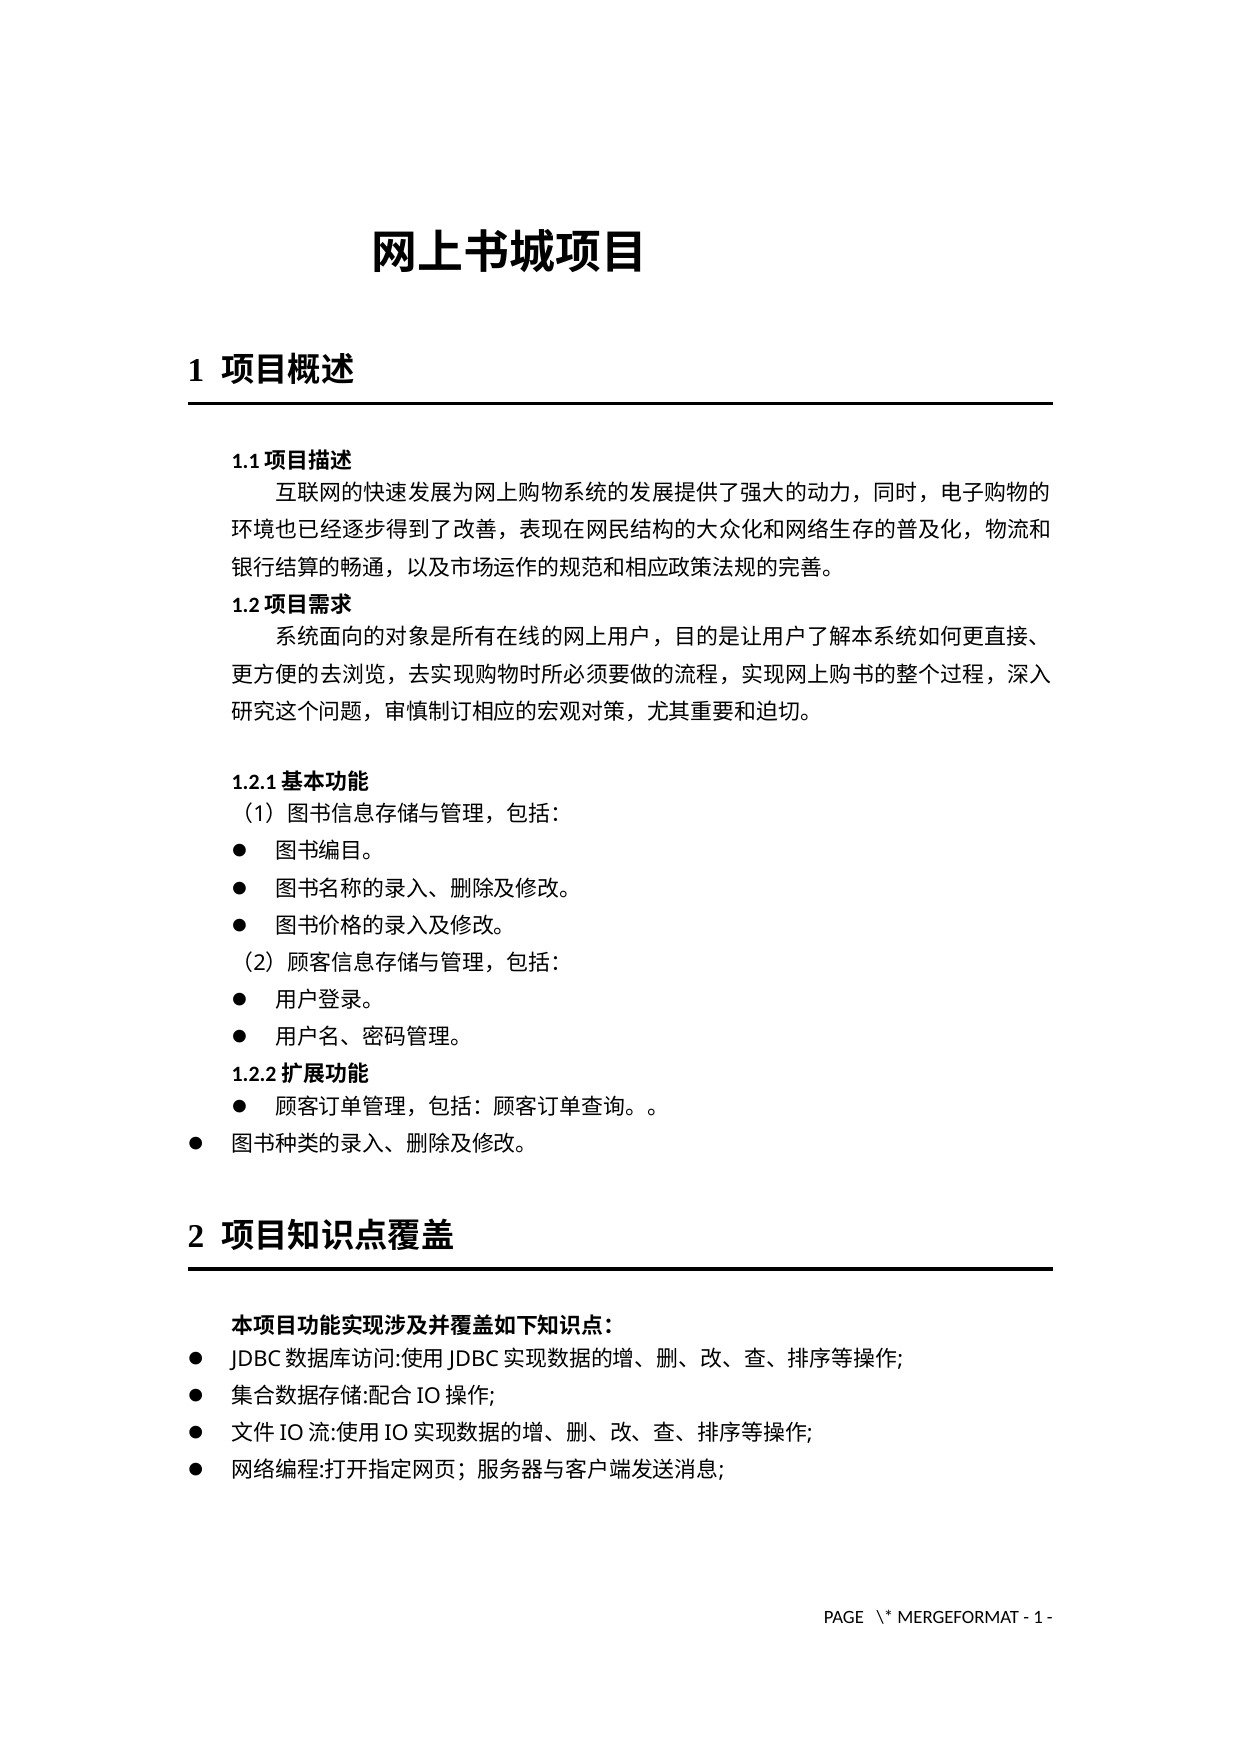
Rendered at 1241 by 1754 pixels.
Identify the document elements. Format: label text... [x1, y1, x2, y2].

list 图书种类的录入、删除及修改。 [187, 1126, 1053, 1158]
list 集合数据存储:配合IO操作; [187, 1378, 1053, 1410]
text （1）图书信息存储与管理，包括： [231, 796, 1053, 828]
text 1.2.2 扩展功能 [187, 1056, 1053, 1088]
subtitle 1 项目概述 [187, 334, 1053, 405]
list 顾客订单管理，包括：顾客订单查询。。 [231, 1088, 1031, 1121]
subtitle 2 项目知识点覆盖 [187, 1200, 1053, 1271]
list 用户名、密码管理。 [231, 1019, 1053, 1051]
list JDBC数据库访问:使用JDBC实现数据的增、删、改、查、排序等操作; [187, 1341, 1053, 1373]
list 图书编目。 [231, 833, 1053, 865]
text 本项目功能实现涉及并覆盖如下知识点： [187, 1308, 1053, 1341]
list 用户登录。 [231, 982, 1053, 1014]
text （2）顾客信息存储与管理，包括： [231, 944, 1053, 977]
text 互联网的快速发展为网上购物系统的发展提供了强大的动力，同时，电子购物的环境也已经逐步得到了改善，表现在网民结构的大众化和网络生存的普及化，物流和银行结算的畅通，以及市场运作的规范和相应政策法规的完善。 [231, 475, 1053, 582]
list 图书名称的录入、删除及修改。 [231, 870, 1053, 903]
subtitle 网上书城项目 [187, 199, 1053, 297]
list 图书价格的录入及修改。 [231, 907, 1031, 940]
list 文件IO流:使用IO实现数据的增、删、改、查、排序等操作; [187, 1415, 1053, 1447]
list 网络编程:打开指定网页；服务器与客户端发送消息; [187, 1452, 1053, 1485]
text 1.2 项目需求 [187, 586, 1053, 619]
text 1.1 项目描述 [187, 442, 1053, 475]
text 1.2.1 基本功能 [187, 763, 1053, 796]
text 系统面向的对象是所有在线的网上用户，目的是让用户了解本系统如何更直接、更方便的去浏览，去实现购物时所必须要做的流程，实现网上购书的整个过程，深入研究这个问题，审慎制订相应的宏观对策，尤其重要和迫切。 [231, 619, 1053, 726]
